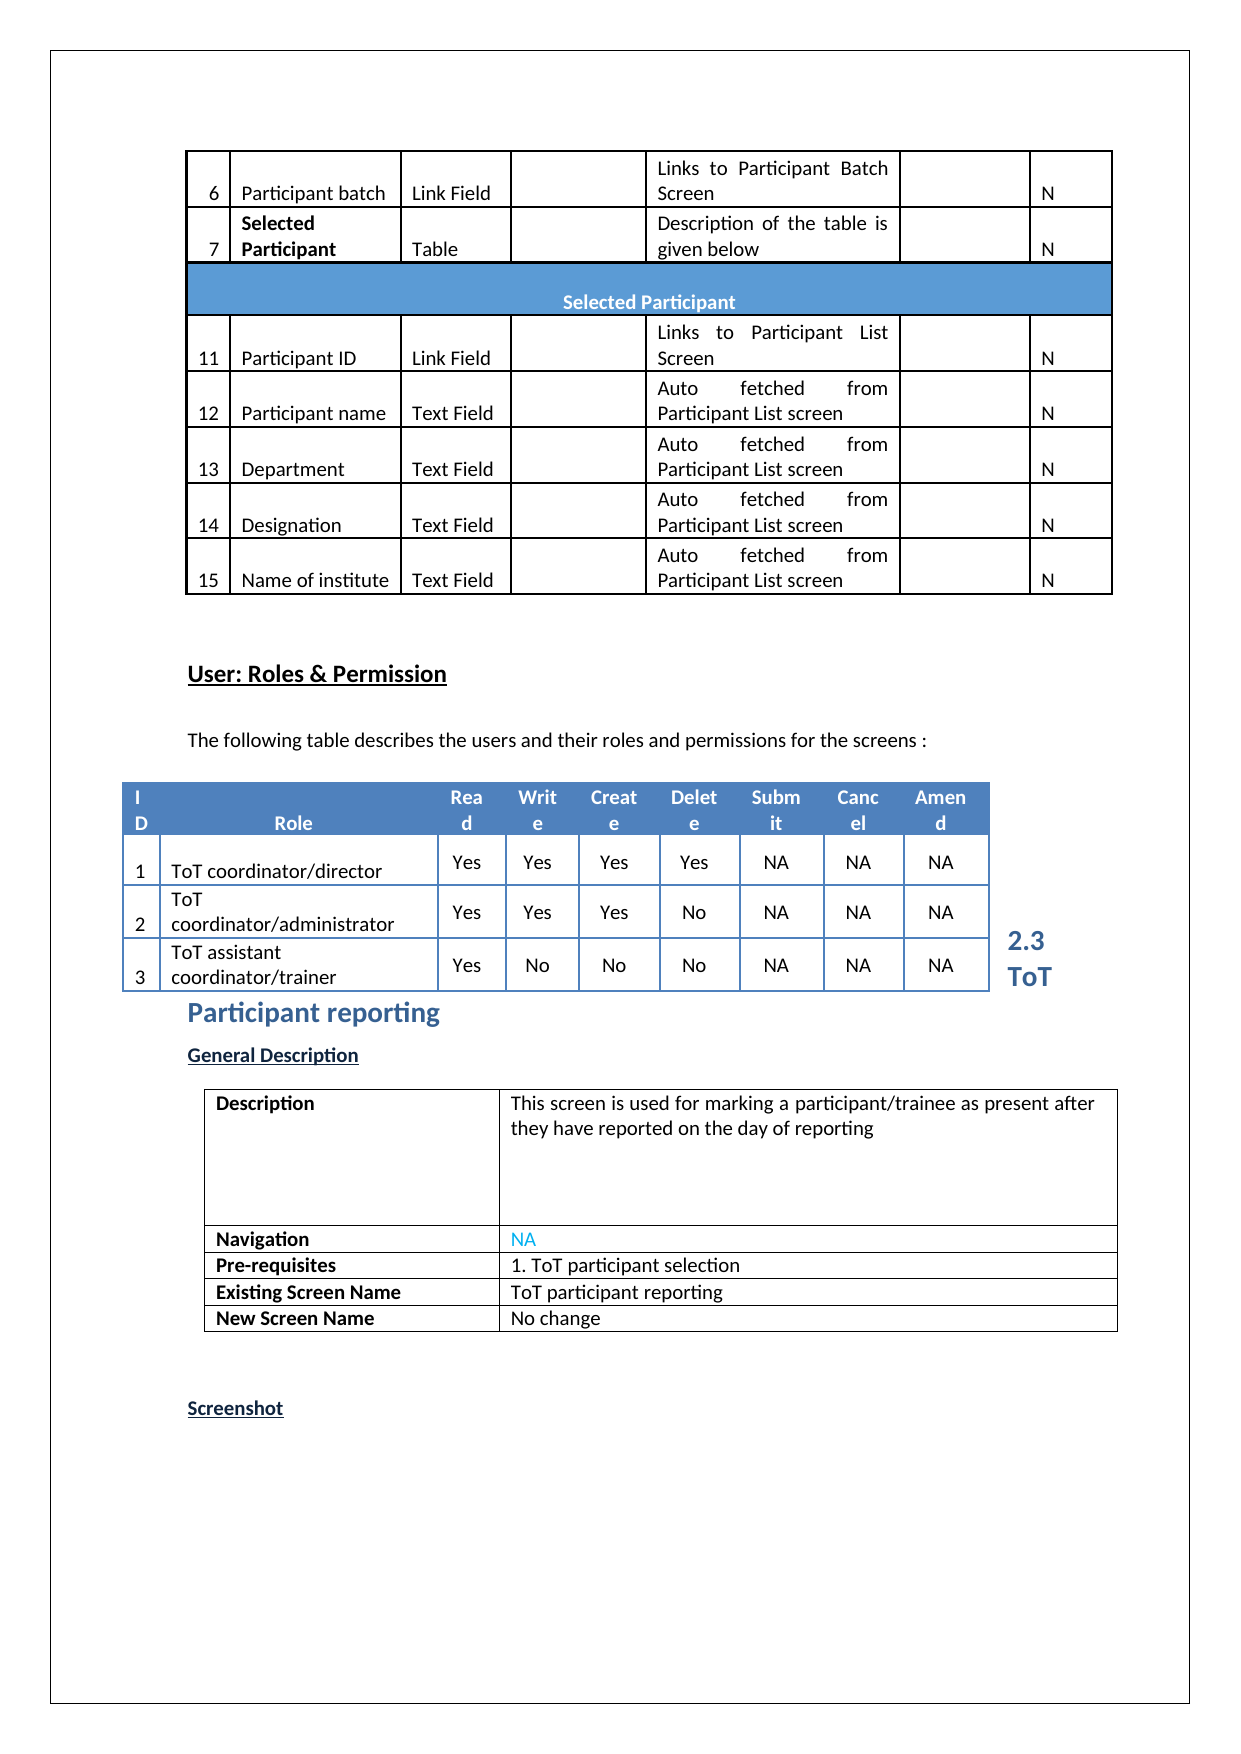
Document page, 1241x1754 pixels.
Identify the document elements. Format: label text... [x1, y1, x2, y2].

table_cell Navigation [205, 1226, 499, 1252]
table_cell Auto fetched from Participant List screen [647, 372, 899, 426]
table_cell Text Field [402, 539, 510, 593]
table_cell 11 [188, 316, 229, 370]
table_cell 15 [188, 539, 229, 593]
table_cell N [1031, 428, 1111, 482]
table_cell [512, 208, 645, 261]
table_cell Links to Participant Batch Screen [647, 152, 899, 206]
table_cell [512, 316, 645, 370]
table_header Submit [741, 784, 823, 835]
table_cell 6 [188, 152, 229, 206]
table_cell Yes [439, 939, 505, 990]
table_header This screen is used for marking a participant/trainee as present after they have reported on the day of reporting [500, 1090, 1117, 1225]
text General Description [187, 1042, 1053, 1067]
table_cell No change [500, 1306, 1117, 1331]
table_header Amend [905, 784, 988, 835]
table_header Cancel [825, 784, 903, 835]
table_cell Name of institute [231, 539, 400, 593]
table_cell [901, 484, 1029, 537]
table_header Read [439, 784, 505, 835]
subtitle Screenshot [187, 1395, 1053, 1421]
table_cell Description of the table is given below [647, 208, 899, 261]
table_cell Designation [231, 484, 400, 537]
table_cell ToT participant reporting [500, 1279, 1117, 1304]
table_cell 2 [124, 886, 159, 937]
table_cell Yes [439, 840, 505, 884]
table_header Role [161, 784, 437, 835]
table_cell 13 [188, 428, 229, 482]
table_cell No [507, 939, 578, 990]
table_cell 14 [188, 484, 229, 537]
table_cell NA [825, 939, 903, 990]
table_cell NA [500, 1226, 1117, 1252]
table_cell N [1031, 484, 1111, 537]
table_cell Auto fetched from Participant List screen [647, 539, 899, 593]
table_cell ToT assistant coordinator/trainer [161, 939, 437, 990]
table_header ID [124, 784, 159, 835]
table_cell NA [825, 886, 903, 937]
table_cell Participant name [231, 372, 400, 426]
table_cell ToT coordinator/director [161, 840, 437, 884]
table_cell New Screen Name [205, 1306, 499, 1331]
table_cell Links to Participant List Screen [647, 316, 899, 370]
table_cell Text Field [402, 372, 510, 426]
table_cell 1 [124, 840, 159, 884]
table_cell Pre-requisites [205, 1253, 499, 1278]
table_cell [512, 428, 645, 482]
table_cell Participant batch [231, 152, 400, 206]
table_cell NA [741, 939, 823, 990]
table_cell NA [825, 840, 903, 884]
table_cell N [1031, 539, 1111, 593]
table_cell [901, 208, 1029, 261]
table_cell Table [402, 208, 510, 261]
table_cell [901, 428, 1029, 482]
table_cell [901, 539, 1029, 593]
table_cell Yes [580, 886, 659, 937]
table_cell [901, 152, 1029, 206]
table_header Description [205, 1090, 499, 1225]
table_cell Text Field [402, 484, 510, 537]
table_cell Yes [580, 840, 659, 884]
table_cell Yes [507, 886, 578, 937]
table_cell Link Field [402, 152, 510, 206]
text The following table describes the users and their roles and permissions for the screens : [187, 727, 1042, 752]
table_cell [512, 152, 645, 206]
table_cell No [661, 939, 739, 990]
table_cell 7 [188, 208, 229, 261]
table_cell Department [231, 428, 400, 482]
table_cell Selected Participant [188, 264, 1111, 314]
table_cell N [1031, 316, 1111, 370]
table_cell Auto fetched from Participant List screen [647, 484, 899, 537]
table_cell NA [741, 840, 823, 884]
table_cell ToT participant selection [500, 1253, 1117, 1278]
table_cell ToT coordinator/administrator [161, 886, 437, 937]
table_cell 12 [188, 372, 229, 426]
table_cell N [1031, 152, 1111, 206]
table_cell No [580, 939, 659, 990]
table_cell NA [741, 886, 823, 937]
table_cell Text Field [402, 428, 510, 482]
table_cell Yes [661, 840, 739, 884]
table_cell Auto fetched from Participant List screen [647, 428, 899, 482]
table_cell N [1031, 208, 1111, 261]
table_cell Existing Screen Name [205, 1279, 499, 1304]
table_cell NA [905, 840, 988, 884]
table_cell NA [905, 886, 988, 937]
subtitle User: Roles & Permission [187, 658, 1053, 689]
table_cell 3 [124, 939, 159, 990]
table_cell [512, 539, 645, 593]
table_cell NA [905, 939, 988, 990]
table_cell Link Field [402, 316, 510, 370]
table_cell Yes [507, 840, 578, 884]
table_cell No [661, 886, 739, 937]
table_cell [512, 484, 645, 537]
table_cell [901, 316, 1029, 370]
table_header Write [507, 784, 578, 835]
subtitle ToT Participant reporting [187, 922, 1053, 1029]
table_header Create [580, 784, 659, 835]
table_cell Yes [439, 886, 505, 937]
table_header Delete [661, 784, 739, 835]
table_cell Selected Participant [231, 208, 400, 261]
table_cell Participant ID [231, 316, 400, 370]
table_cell N [1031, 372, 1111, 426]
table_cell [901, 372, 1029, 426]
table_cell [512, 372, 645, 426]
